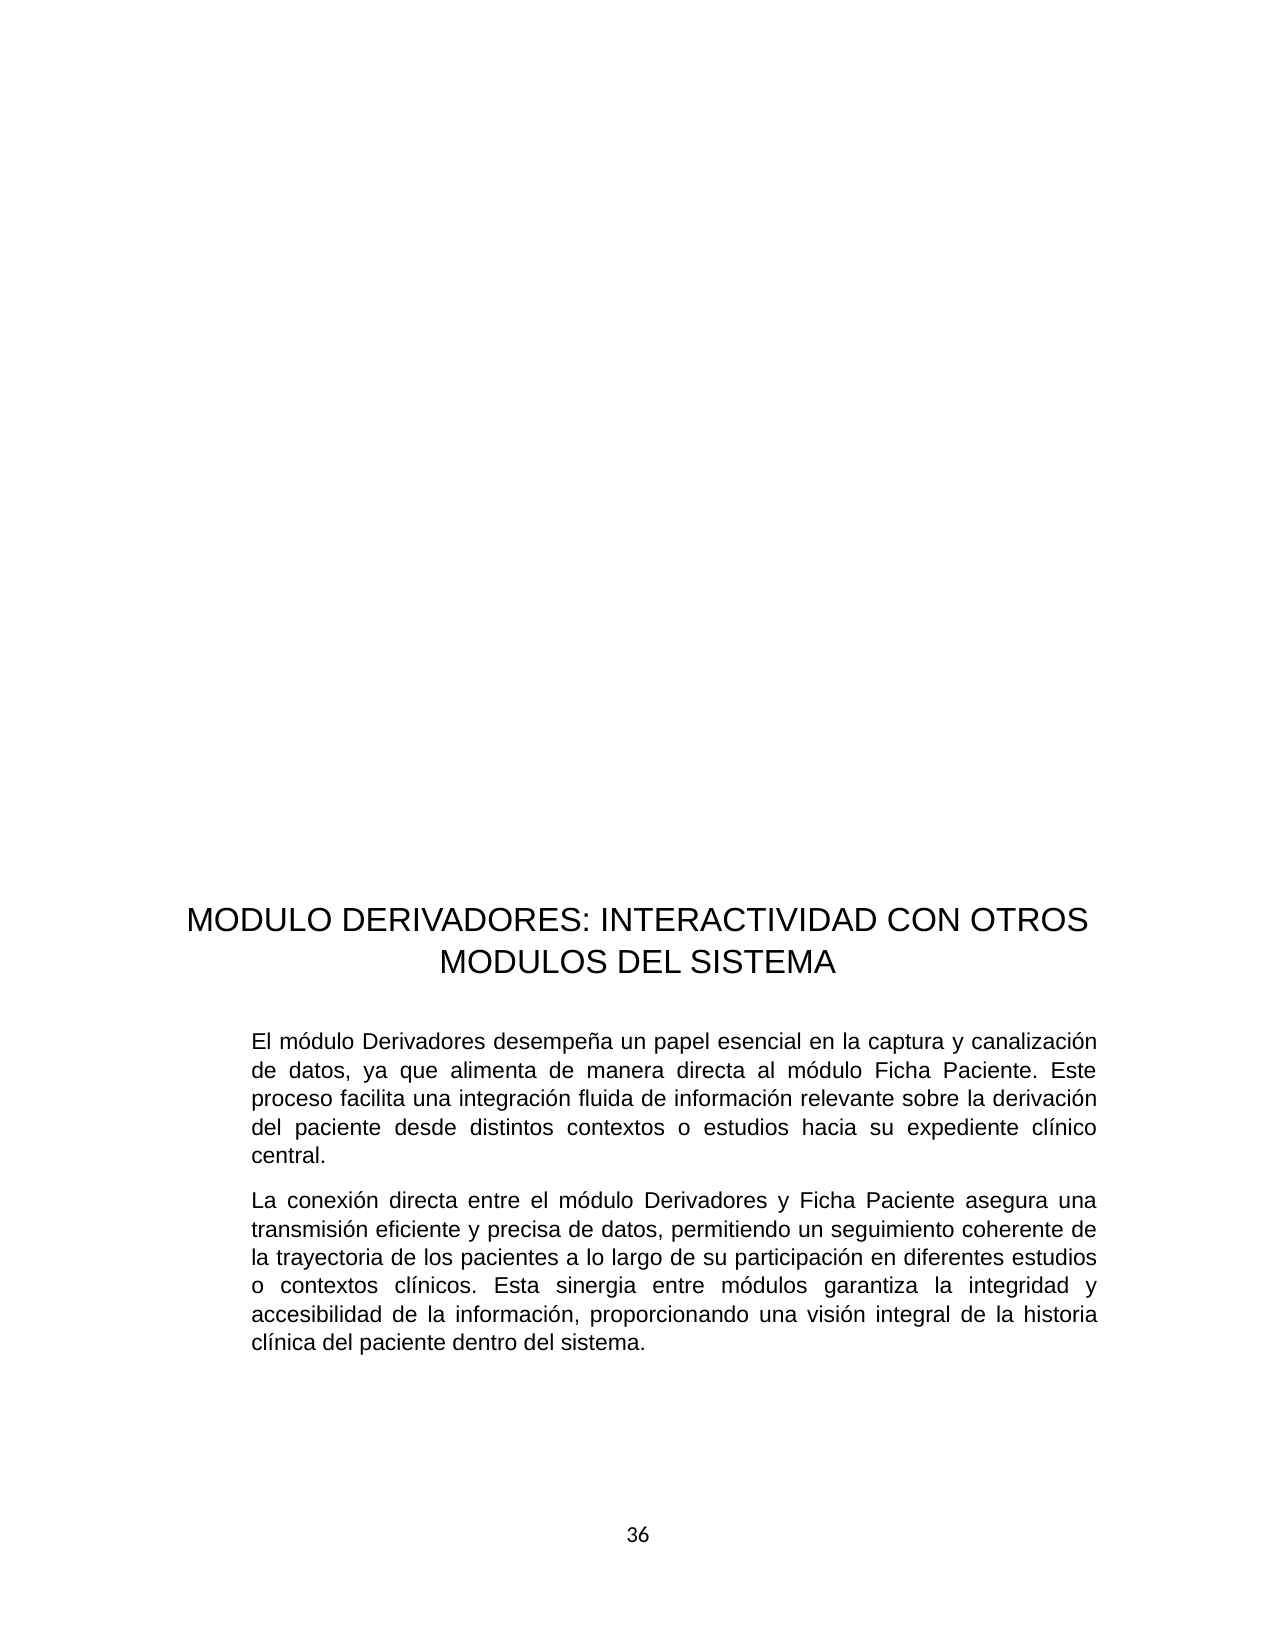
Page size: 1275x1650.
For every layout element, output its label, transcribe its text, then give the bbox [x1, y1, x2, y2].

subtitle MODULO DERIVADORES: INTERACTIVIDAD CON OTROS MODULOS DEL SISTEMA [177, 900, 1098, 980]
text La conexión directa entre el módulo Derivadores y Ficha Paciente asegura una transmisión eficiente y precisa de datos, permitiendo un seguimiento coherente de la trayectoria de los pacientes a lo largo de su participación en diferentes estudios o contextos clínicos. Esta sinergia entre módulos garantiza la integridad y accesibilidad de la información, proporcionando una visión integral de la historia clínica del paciente dentro del sistema. [251, 1187, 1098, 1356]
text El módulo Derivadores desempeña un papel esencial en la captura y canalización de datos, ya que alimenta de manera directa al módulo Ficha Paciente. Este proceso facilita una integración fluida de información relevante sobre la derivación del paciente desde distintos contextos o estudios hacia su expediente clínico central. [251, 1028, 1098, 1168]
